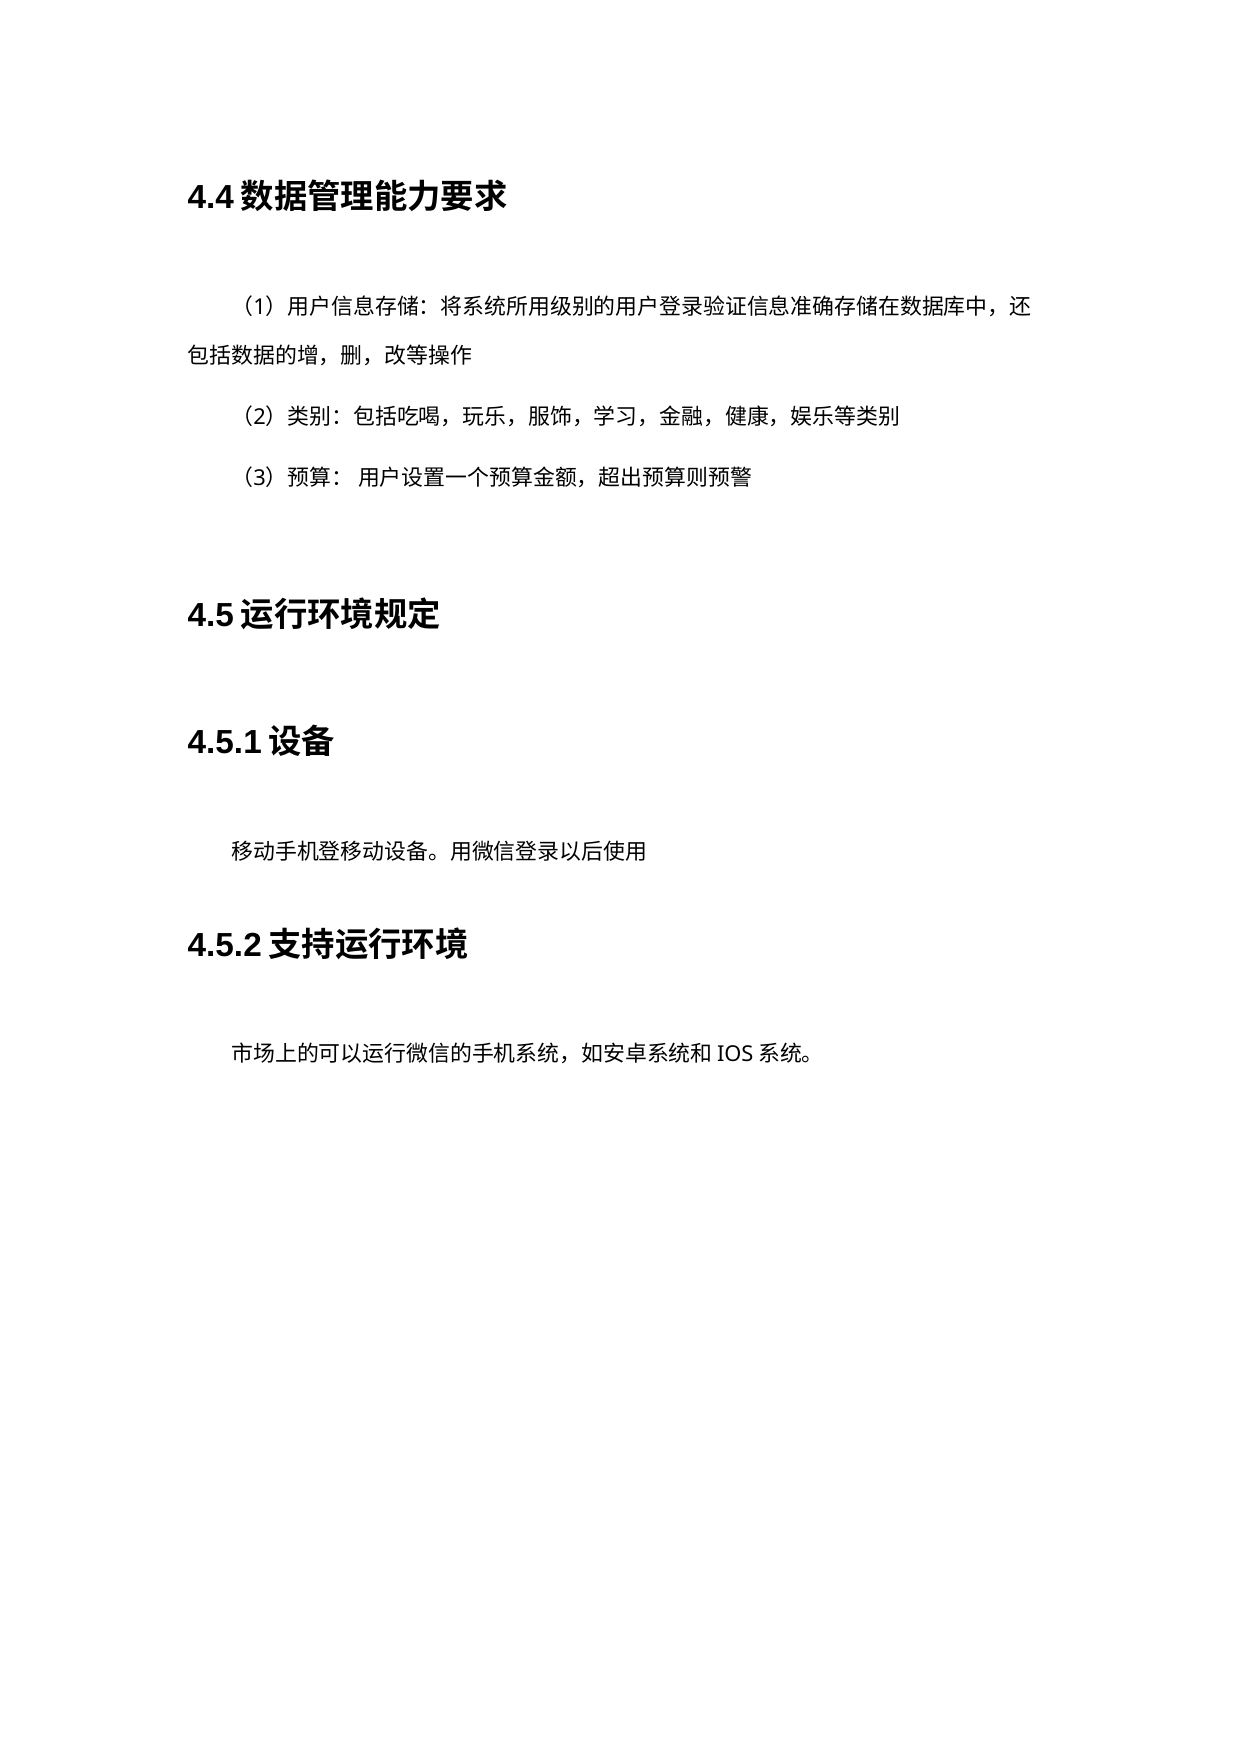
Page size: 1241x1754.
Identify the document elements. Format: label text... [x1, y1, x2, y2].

subtitle 4.5.1设备 [187, 706, 1053, 771]
text （2）类别：包括吃喝，玩乐，服饰，学习，金融，健康，娱乐等类别 [187, 398, 1053, 431]
text 市场上的可以运行微信的手机系统，如安卓系统和IOS系统。 [187, 1036, 1053, 1069]
text 移动手机登移动设备。用微信登录以后使用 [187, 833, 1053, 866]
subtitle 4.4数据管理能力要求 [187, 162, 1053, 227]
text （1）用户信息存储：将系统所用级别的用户登录验证信息准确存储在数据库中，还包括数据的增，删，改等操作 [187, 289, 1053, 370]
subtitle 4.5.2支持运行环境 [187, 909, 1053, 974]
text （3）预算： 用户设置一个预算金额，超出预算则预警 [187, 459, 1053, 492]
subtitle 4.5运行环境规定 [187, 579, 1053, 644]
